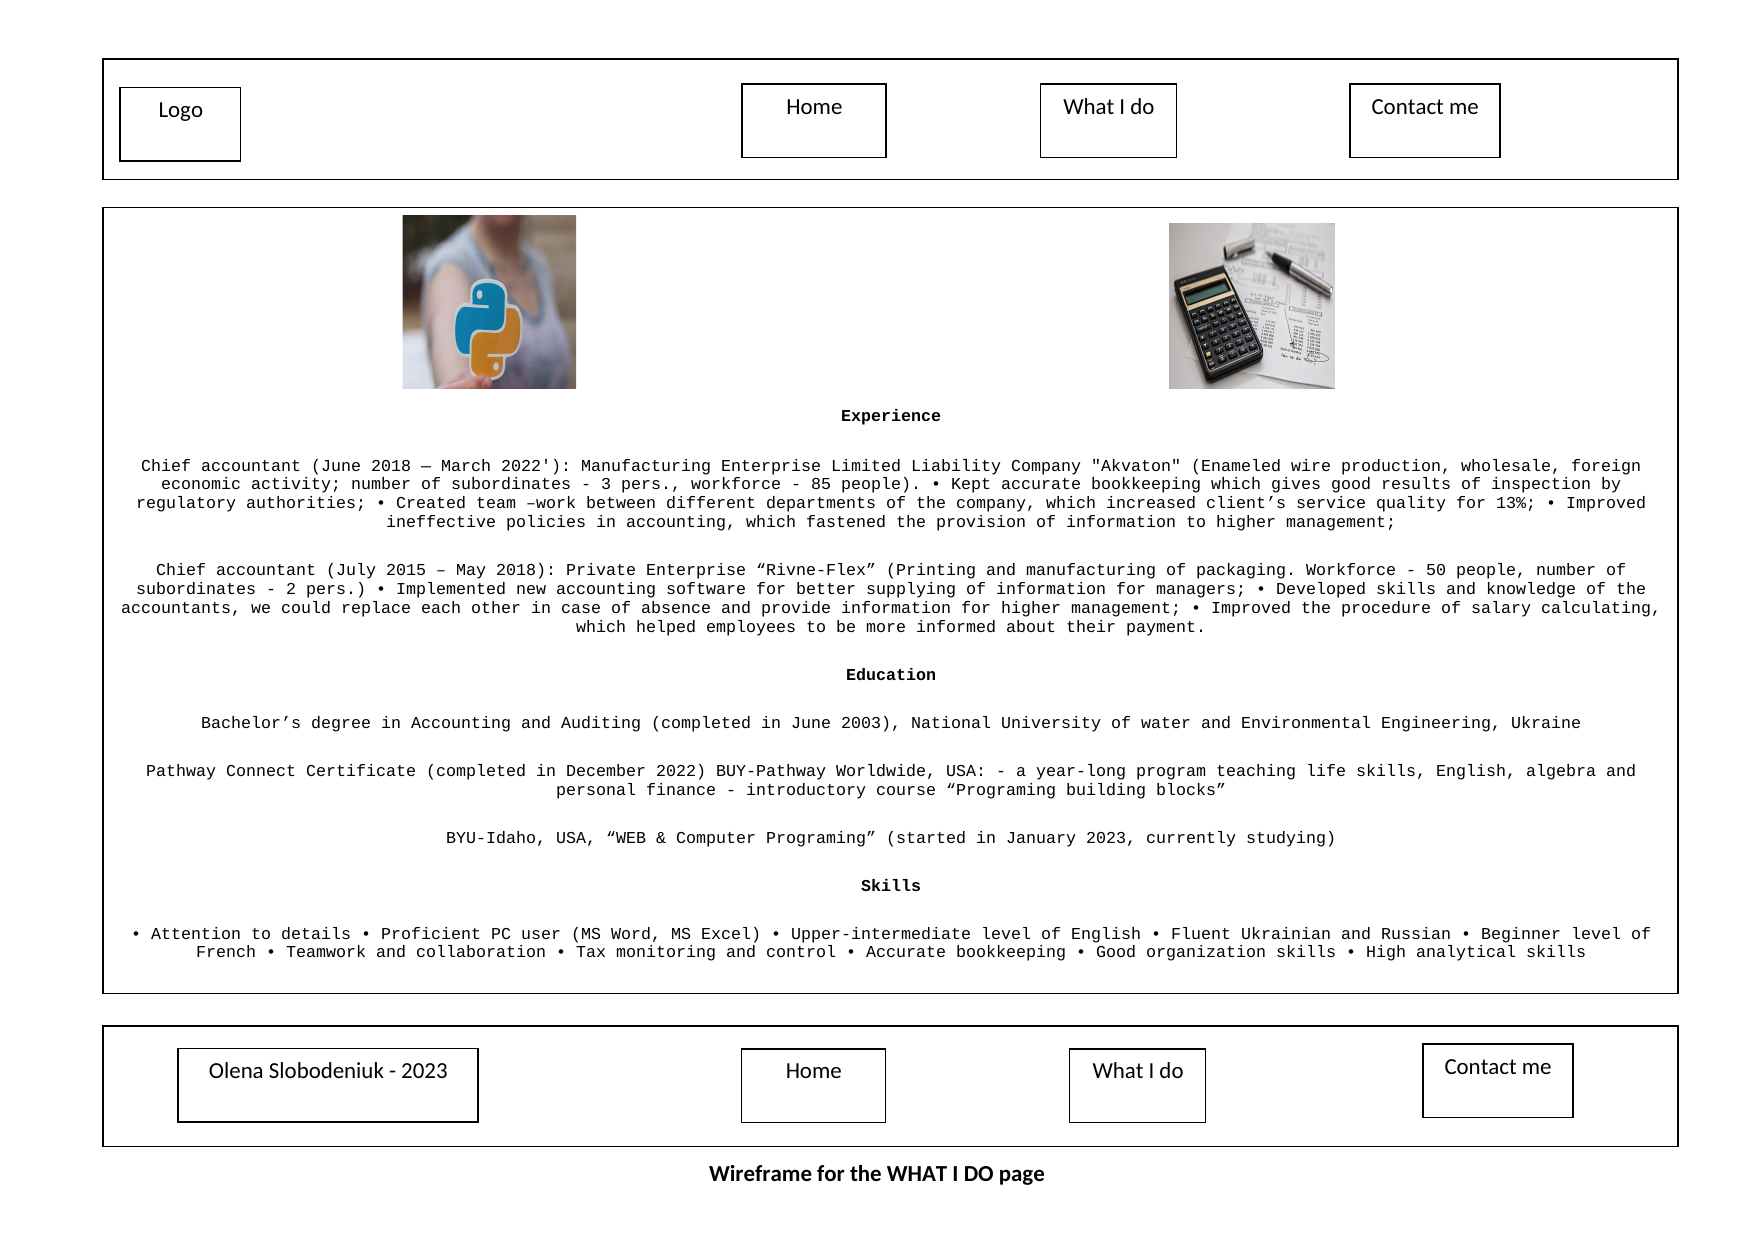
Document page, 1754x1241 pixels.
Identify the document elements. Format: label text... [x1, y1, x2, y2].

picture [1169, 223, 1335, 389]
picture [402, 215, 577, 389]
text Wireframe for the WHAT I DO page [88, 59, 1665, 1187]
